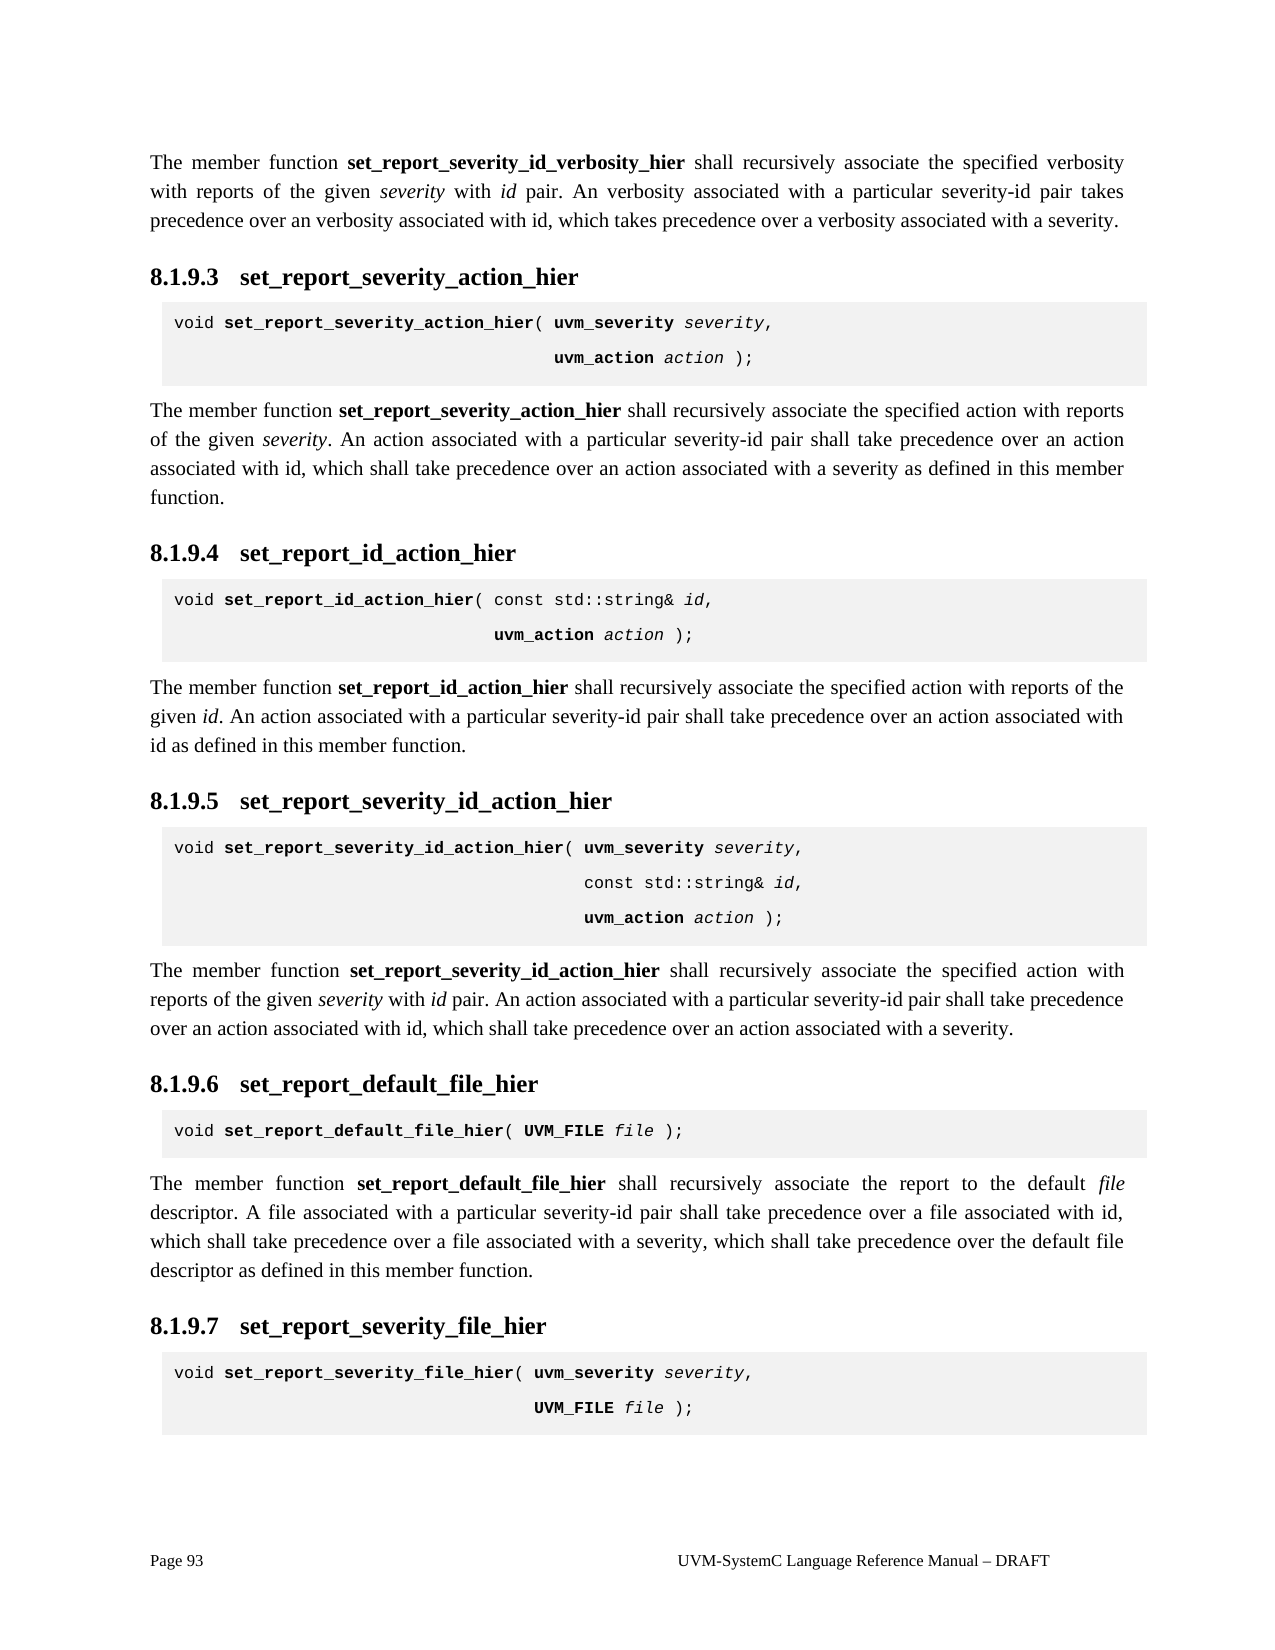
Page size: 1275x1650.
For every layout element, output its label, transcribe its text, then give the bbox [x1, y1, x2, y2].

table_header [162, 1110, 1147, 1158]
text The member function set_report_severity_id_verbosity_hier shall recursively associate the specified verbosity with reports of the given severity with id pair. An verbosity associated with a particular severity-id pair takes precedence over an verbosity associated with id, which takes precedence over a verbosity associated with a severity. [150, 150, 1125, 232]
text The member function set_report_severity_action_hier shall recursively associate the specified action with reports of the given severity. An action associated with a particular severity-id pair shall take precedence over an action associated with id, which shall take precedence over an action associated with a severity as defined in this member function. [150, 398, 1125, 509]
subtitle set_report_id_action_hier [150, 538, 1125, 567]
subtitle set_report_default_file_hier [150, 1069, 1125, 1098]
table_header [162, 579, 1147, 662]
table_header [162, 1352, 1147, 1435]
text The member function set_report_severity_id_action_hier shall recursively associate the specified action with reports of the given severity with id pair. An action associated with a particular severity-id pair shall take precedence over an action associated with id, which shall take precedence over an action associated with a severity. [150, 958, 1125, 1040]
subtitle set_report_severity_id_action_hier [150, 786, 1125, 815]
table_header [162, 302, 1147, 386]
subtitle set_report_severity_file_hier [150, 1311, 1125, 1340]
subtitle set_report_severity_action_hier [150, 262, 1125, 290]
text The member function set_report_id_action_hier shall recursively associate the specified action with reports of the given id. An action associated with a particular severity-id pair shall take precedence over an action associated with id as defined in this member function. [150, 675, 1125, 757]
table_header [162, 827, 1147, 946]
text The member function set_report_default_file_hier shall recursively associate the report to the default file descriptor. A file associated with a particular severity-id pair shall take precedence over a file associated with id, which shall take precedence over a file associated with a severity, which shall take precedence over the default file descriptor as defined in this member function. [150, 1171, 1125, 1282]
